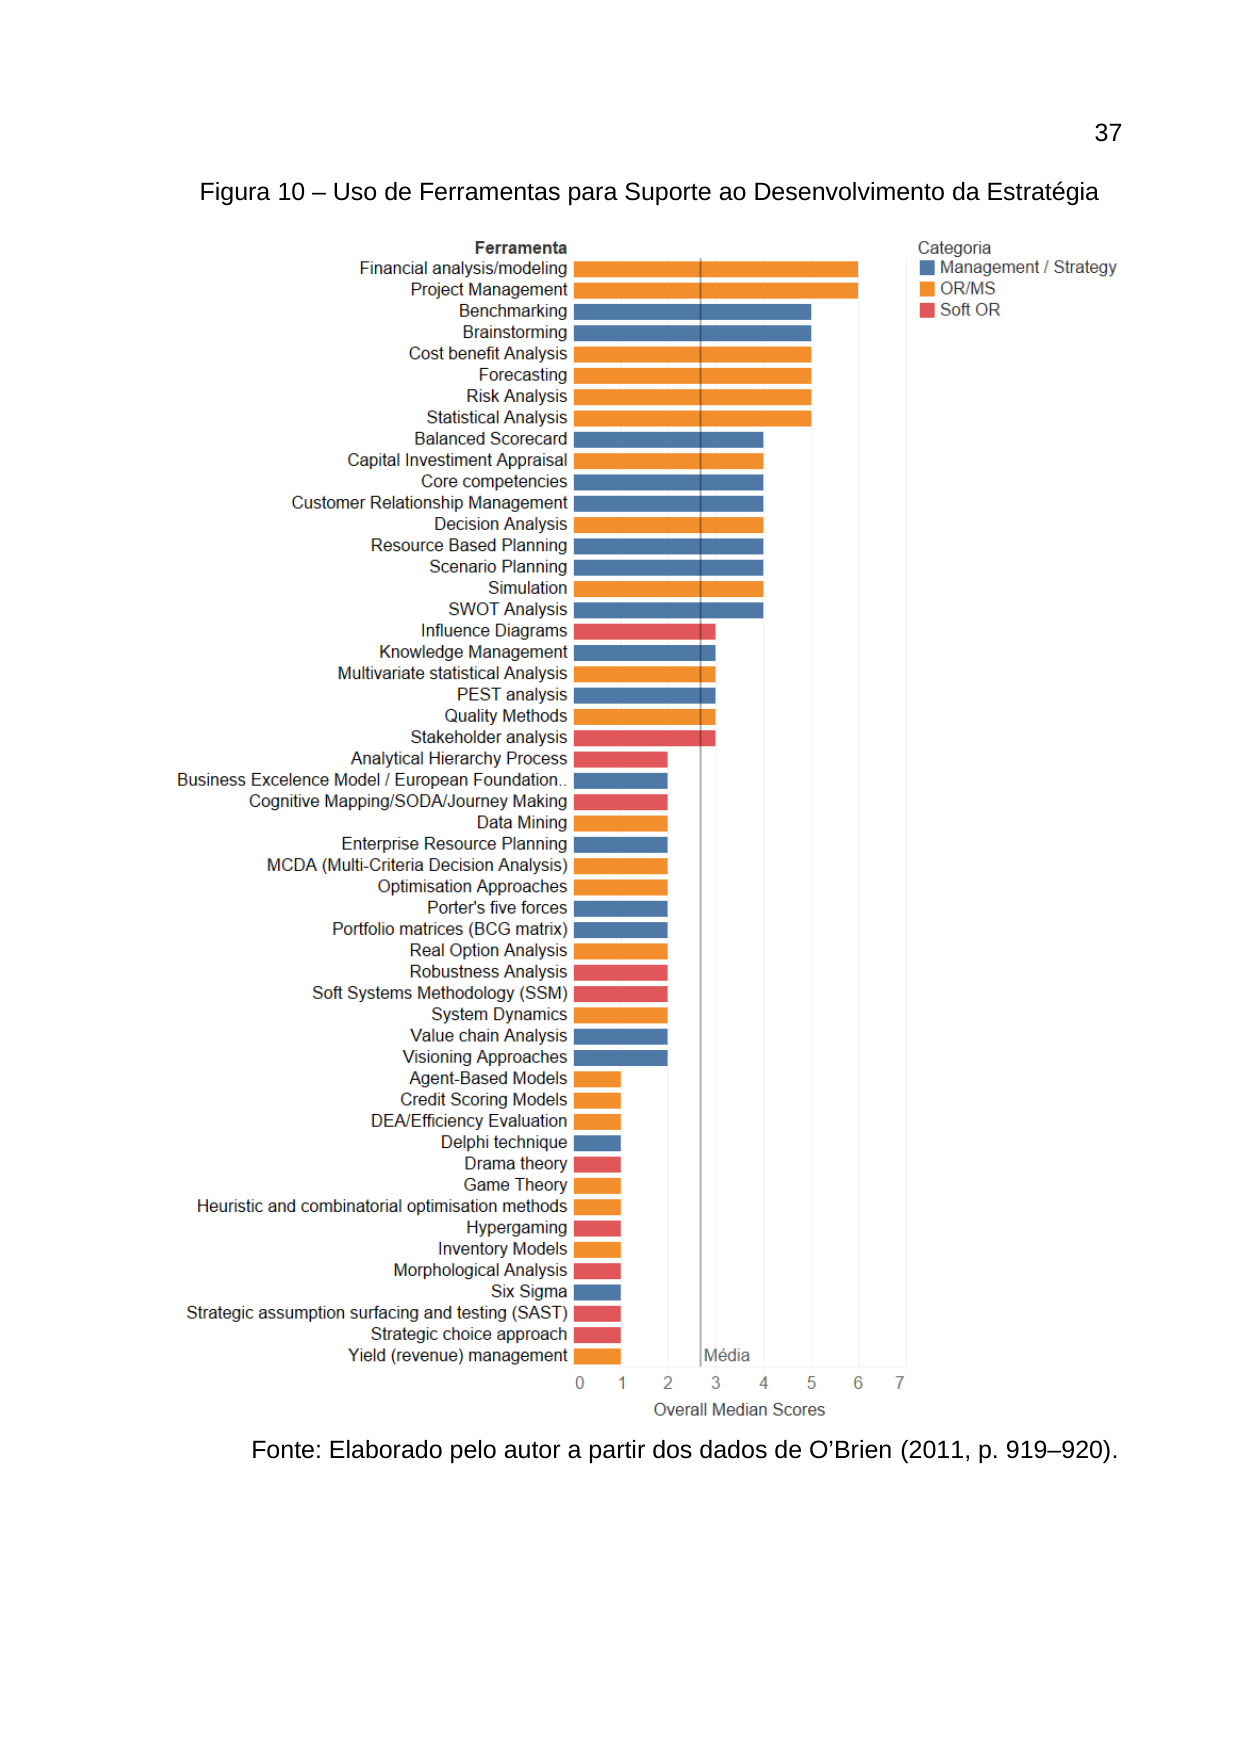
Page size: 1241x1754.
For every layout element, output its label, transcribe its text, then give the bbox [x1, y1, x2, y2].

picture [177, 232, 1122, 1435]
text Fonte: Elaborado pelo autor a partir dos dados de O’Brien (2011, p. 919–920). [177, 1435, 1122, 1463]
